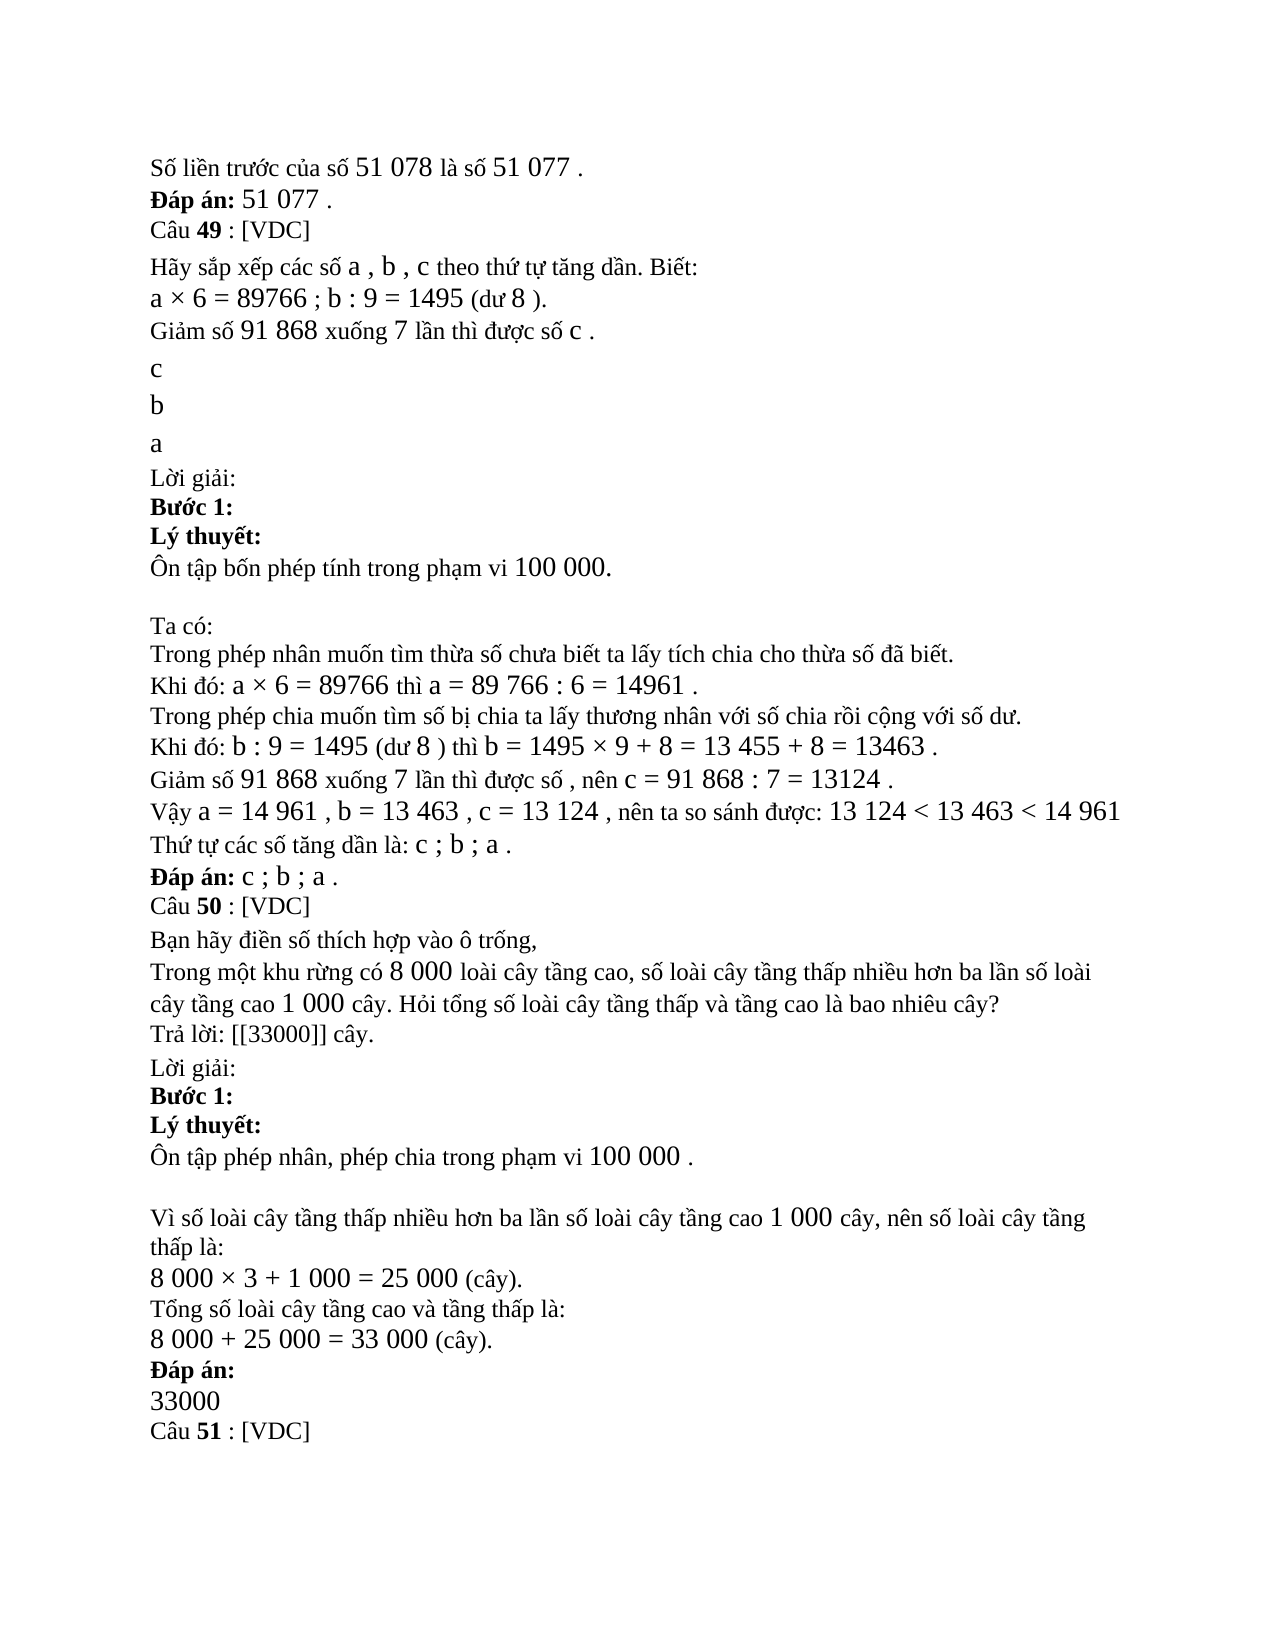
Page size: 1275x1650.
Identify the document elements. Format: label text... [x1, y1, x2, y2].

text Lý thuyết: Ôn tập bốn phép tính trong phạm vi 100 000. Ta có: Trong phép nhân muốn tìm thừa số chưa biết ta lấy tích chia cho thừa số đã biết. Khi đó: a × 6 = 89766 thì a = 89 766 : 6 = 14961 . Trong phép chia muốn tìm số bị chia ta lấy thương nhân với số chia rồi cộng với số dư. Khi đó: b : 9 = 1495 (dư 8 ) thì b = 1495 × 9 + 8 = 13 455 + 8 = 13463 . Giảm số 91 868 xuống 7 lần thì được số , nên c = 91 868 : 7 = 13124 . Vậy a = 14 961 , b = 13 463 , c = 13 124 , nên ta so sánh được: 13 124 < 13 463 < 14 961 Thứ tự các số tăng dần là: c ; b ; a . Đáp án: c ; b ; a . [150, 521, 1125, 891]
text Lời giải: [150, 1053, 1125, 1081]
text Hãy sắp xếp các số a , b , c theo thứ tự tăng dần. Biết: a × 6 = 89766 ; b : 9 = 1495 (dư 8 ). Giảm số 91 868 xuống 7 lần thì được số c . [150, 249, 1125, 346]
text Lý thuyết: Ôn tập phép nhân, phép chia trong phạm vi 100 000 . Vì số loài cây tầng thấp nhiều hơn ba lần số loài cây tầng cao 1 000 cây, nên số loài cây tầng thấp là: 8 000 × 3 + 1 000 = 25 000 (cây). Tổng số loài cây tầng cao và tầng thấp là: 8 000 + 25 000 = 33 000 (cây). Đáp án: 33000 [150, 1110, 1125, 1416]
text Câu 50 : [VDC] [150, 891, 1125, 920]
text Câu 51 : [VDC] [150, 1416, 1125, 1445]
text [150, 150, 1125, 215]
text Lời giải: [150, 463, 1125, 492]
text Câu 49 : [VDC] [150, 215, 1125, 243]
text c [150, 351, 1125, 383]
text Bước 1: [150, 1081, 1125, 1110]
text b [150, 388, 1125, 421]
text a [150, 426, 1125, 458]
text Bước 1: [150, 492, 1125, 521]
text Bạn hãy điền số thích hợp vào ô trống, Trong một khu rừng có 8 000 loài cây tầng cao, số loài cây tầng thấp nhiều hơn ba lần số loài cây tầng cao 1 000 cây. Hỏi tổng số loài cây tầng thấp và tầng cao là bao nhiêu cây? Trả lời: [[33000]] cây. [150, 925, 1125, 1048]
